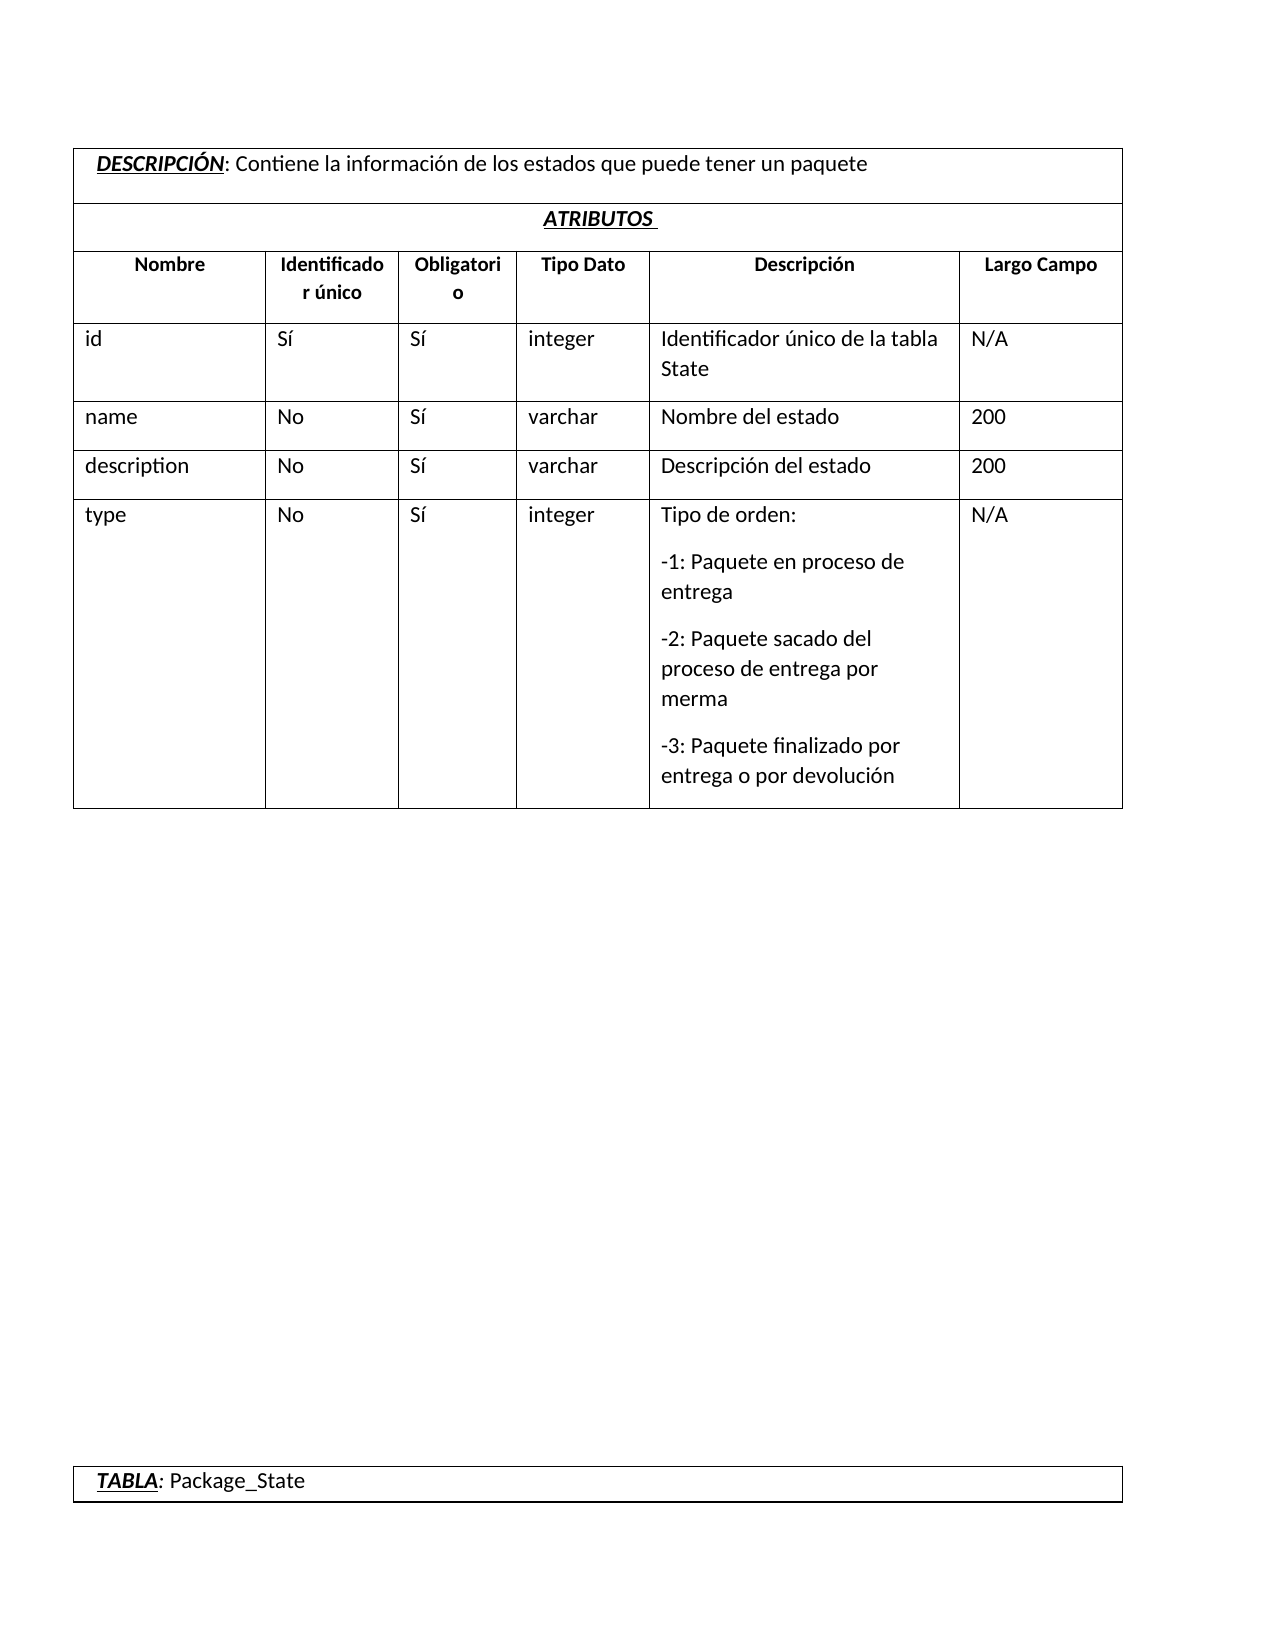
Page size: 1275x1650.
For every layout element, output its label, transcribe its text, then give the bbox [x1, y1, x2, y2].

table_cell No [266, 402, 398, 450]
table_cell id [74, 324, 265, 401]
table_cell Sí [399, 500, 516, 808]
table_cell 200 [960, 451, 1122, 499]
table_cell Sí [266, 324, 398, 401]
table_cell 200 [960, 402, 1122, 450]
table_cell integer [517, 324, 649, 401]
table_cell integer [517, 500, 649, 808]
table_cell description [74, 451, 265, 499]
table_cell Sí [399, 402, 516, 450]
table_cell varchar [517, 402, 649, 450]
table_cell Nombre del estado [650, 402, 959, 450]
table_cell Largo Campo [960, 252, 1122, 323]
table_cell Obligatorio [399, 252, 516, 323]
table_cell type [74, 500, 265, 808]
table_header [74, 1467, 1122, 1501]
table_cell varchar [517, 451, 649, 499]
table_cell Descripción del estado [650, 451, 959, 499]
table_cell Sí [399, 451, 516, 499]
table_cell N/A [960, 324, 1122, 401]
table_cell Sí [399, 324, 516, 401]
table_cell N/A [960, 500, 1122, 808]
table_cell Identificador único de la tabla State [650, 324, 959, 401]
table_cell name [74, 402, 265, 450]
table_cell ATRIBUTOS [74, 204, 1122, 251]
table_cell Tipo de orden: -1: Paquete en proceso de entrega -2: Paquete sacado del proceso de entrega por merma -3: Paquete finalizado por entrega o por devolución [650, 500, 959, 808]
table_cell DESCRIPCIÓN: Contiene la información de los estados que puede tener un paquete [74, 149, 1122, 203]
table_cell Identificador único [266, 252, 398, 323]
table_cell No [266, 451, 398, 499]
table_cell Descripción [650, 252, 959, 323]
table_cell Nombre [74, 252, 265, 323]
table_cell Tipo Dato [517, 252, 649, 323]
table_cell No [266, 500, 398, 808]
